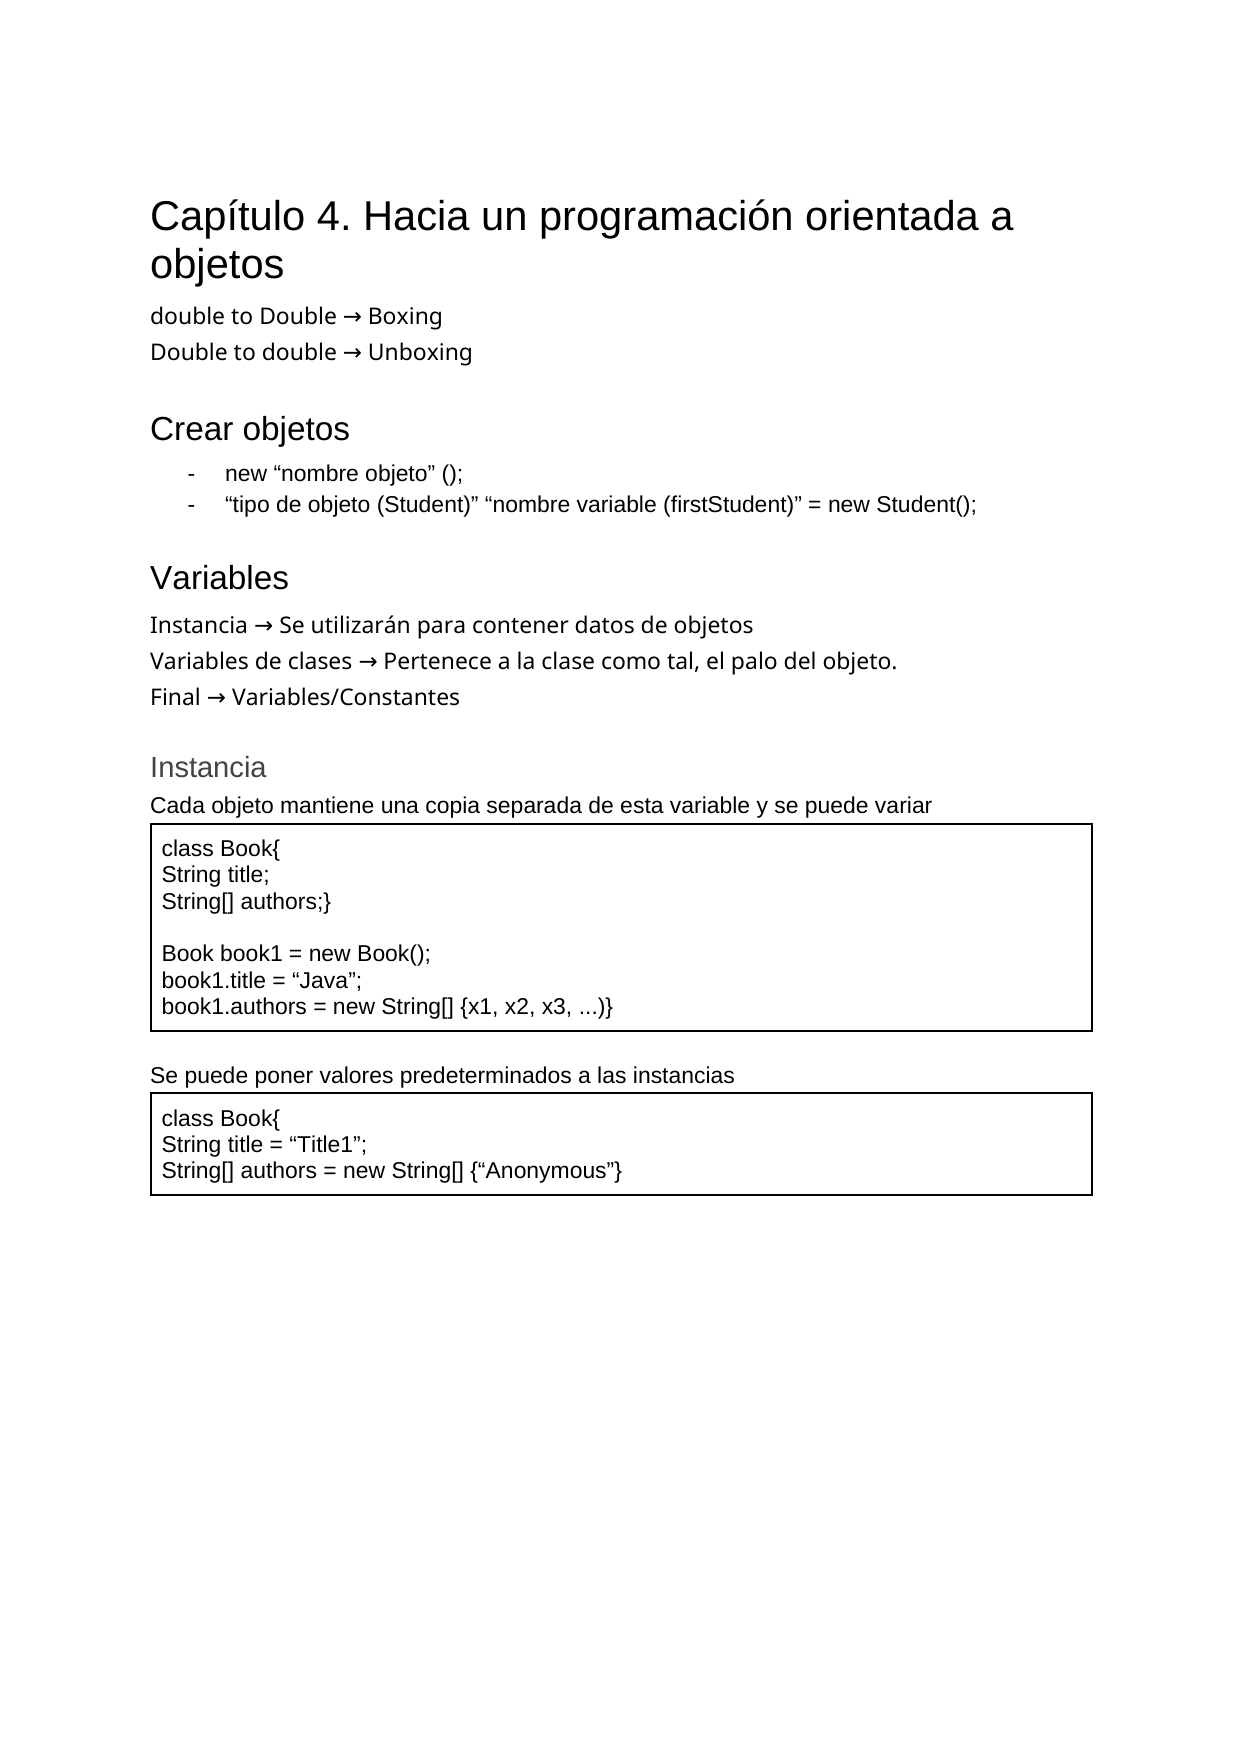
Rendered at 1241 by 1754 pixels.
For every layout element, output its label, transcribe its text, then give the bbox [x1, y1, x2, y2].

table_header class Book{ String title; String[] authors;} Book book1 = new Book(); book1.title = “Java”; book1.authors = new String[] {x1, x2, x3, ...)} [152, 825, 1091, 1030]
text Se puede poner valores predeterminados a las instancias [150, 1062, 1090, 1088]
subtitle Capítulo 4. Hacia un programación orientada a objetos [150, 192, 1090, 287]
text Instancia → Se utilizarán para contener datos de objetos [150, 609, 1090, 640]
text double to Double → Boxing [150, 300, 1090, 331]
list “tipo de objeto (Student)” “nombre variable (firstStudent)” = new Student(); [187, 491, 1090, 517]
text Cada objeto mantiene una copia separada de esta variable y se puede variar [150, 792, 1090, 818]
text Final → Variables/Constantes [150, 681, 1090, 712]
text Variables de clases → Pertenece a la clase como tal, el palo del objeto. [150, 645, 1090, 676]
list new “nombre objeto” (); [187, 460, 1090, 487]
table_header class Book{ String title = “Title1”; String[] authors = new String[] {“Anonymous”} [152, 1094, 1091, 1194]
subtitle Variables [150, 558, 1090, 597]
text Double to double → Unboxing [150, 336, 1090, 367]
subtitle Crear objetos [150, 409, 1090, 448]
subtitle Instancia [150, 750, 1090, 784]
